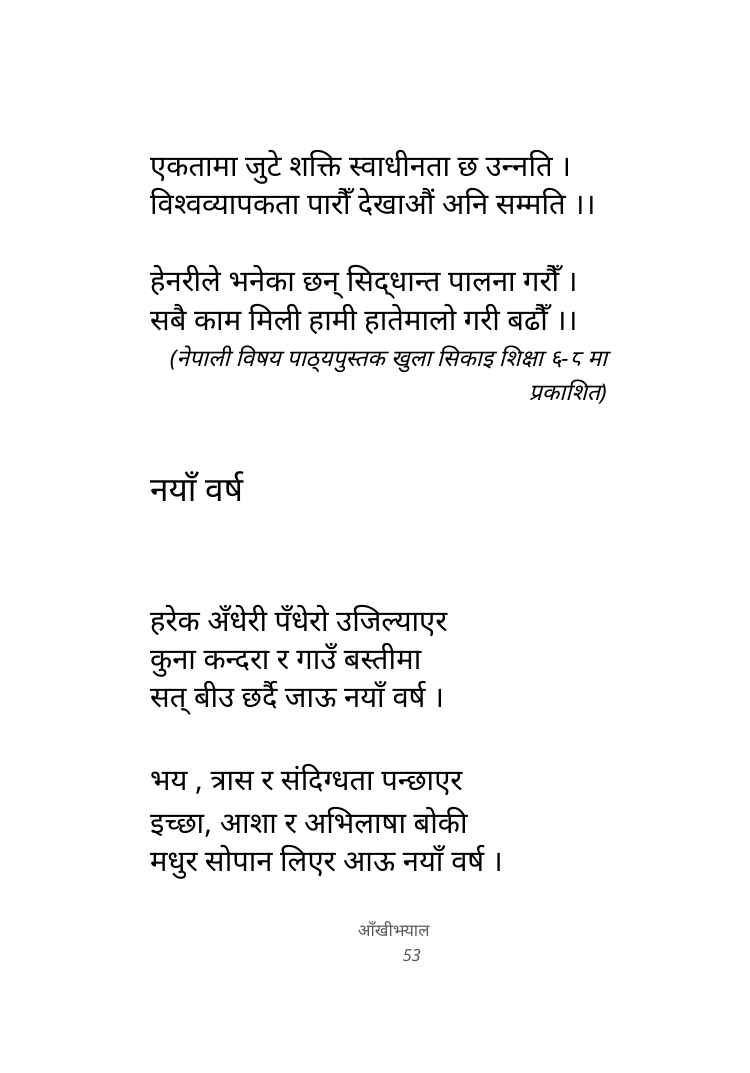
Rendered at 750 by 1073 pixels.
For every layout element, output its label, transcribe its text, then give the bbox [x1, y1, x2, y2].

text एकतामा जुटे शक्ति स्वाधीनता छ उन्नति । [150, 150, 609, 188]
text भय , त्रास र संदिग्धता पन्छाएर [150, 759, 609, 802]
text विश्वव्यापकता पारौँ देखाऔं अनि सम्मति ।। [150, 188, 609, 226]
text हेनरीले भनेका छन् सिद्धान्त पालना गरौँ । [150, 266, 609, 304]
text कुना कन्दरा र गाउँ बस्तीमा [150, 643, 609, 681]
text (नेपाली विषयखुला सिकाइ शिक्षा ६-८ मा प्रकाशित) [150, 342, 609, 409]
text हरेक अँधेरी पँधेरो उजिल्याएर [150, 605, 609, 643]
text सत् बीउ छर्दै जाऊ नयाँ वर्ष । [150, 681, 609, 719]
text इच्छा, आशा र अभिलाषा बोकी [150, 802, 609, 845]
text सबै काम मिली हामी हातेमालो गरी बढौँ ।। [150, 304, 609, 342]
subtitle नयाँ वर्ष [150, 472, 609, 515]
text मधुर सोपान लिएर आऊ नयाँ वर्ष । [150, 845, 609, 883]
